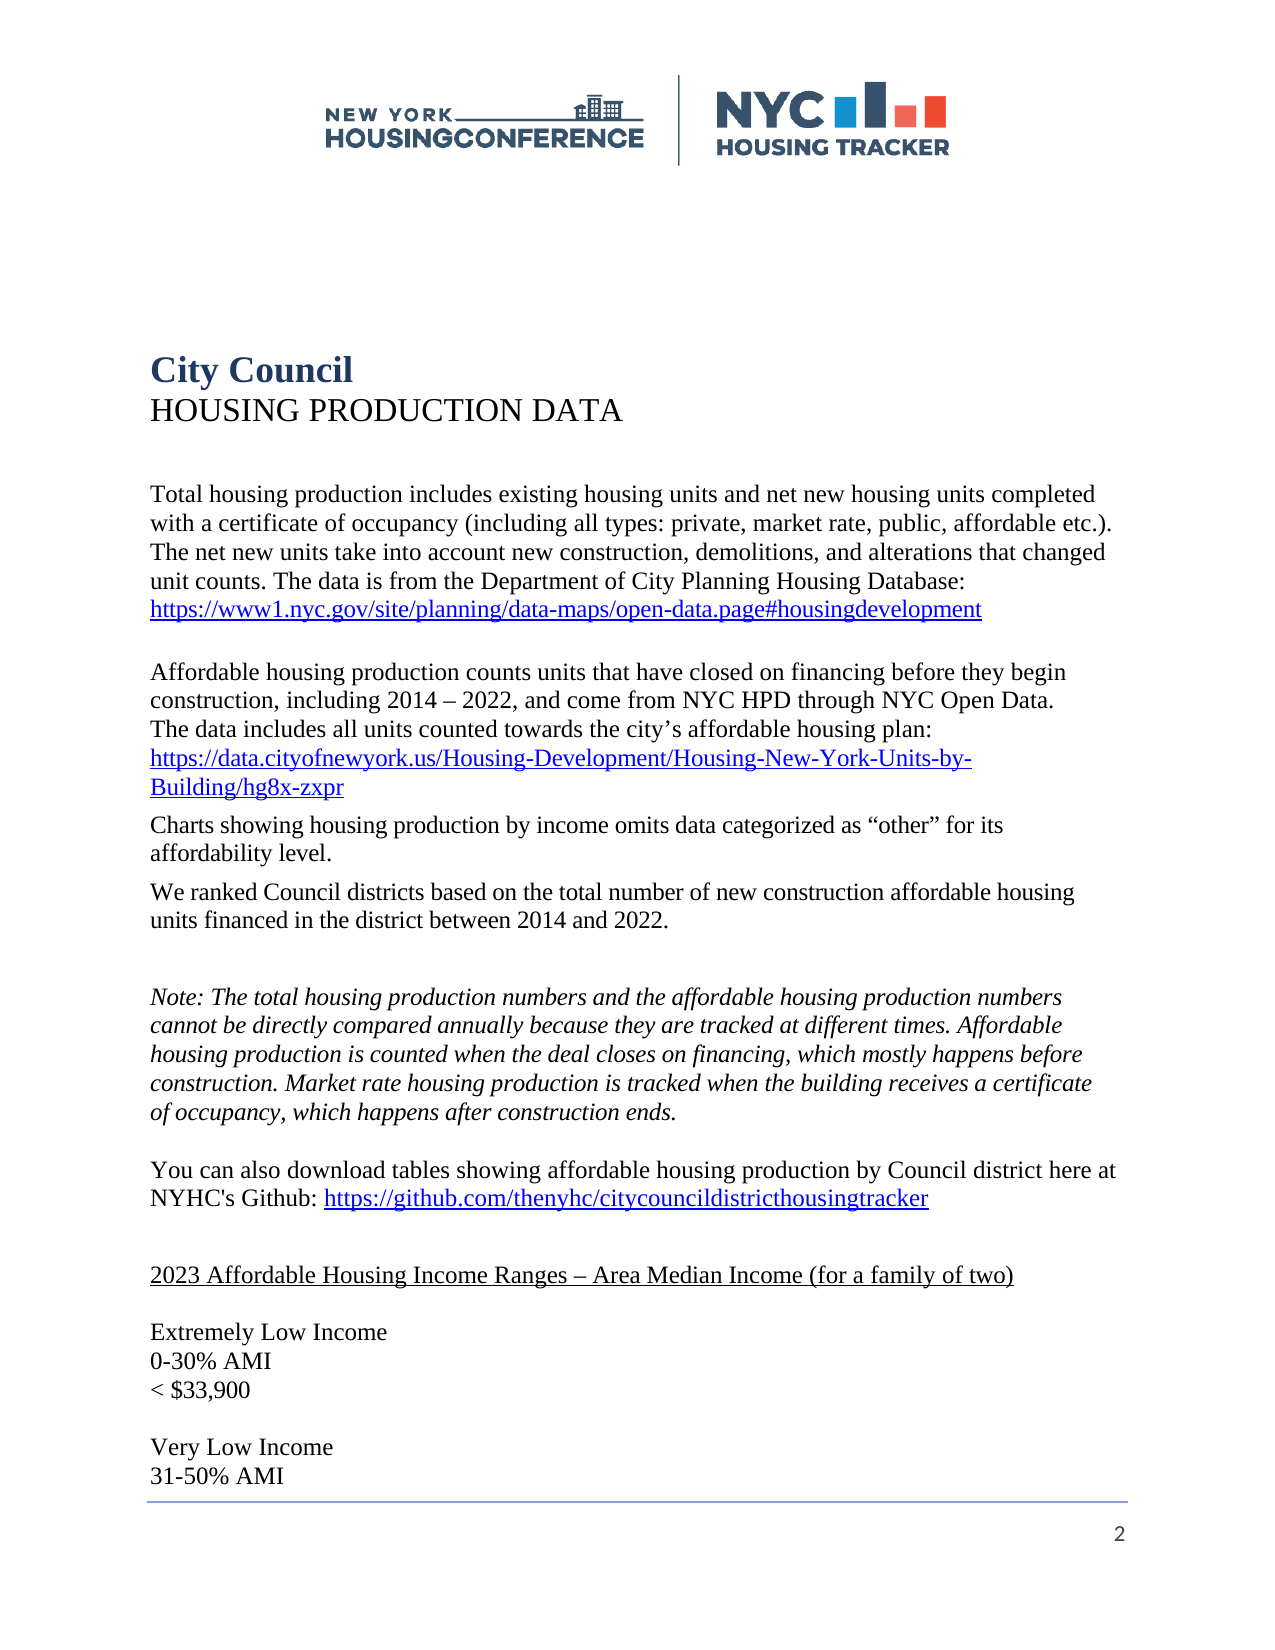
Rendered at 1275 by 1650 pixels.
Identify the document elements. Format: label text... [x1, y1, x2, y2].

text You can also download tables showing affordable housing production by Council district here at NYHC's Github: https://github.com/thenyhc/citycouncildistricthousingtracker [150, 1155, 1135, 1212]
subtitle HOUSING PRODUCTION DATA [150, 390, 1135, 428]
text Charts showing housing production by income omits data categorized as “other” for its affordability level. [150, 810, 1099, 867]
text Total housing production includes existing housing units and net new housing units completed with a certificate of occupancy (including all types: private, market rate, public, affordable etc.). The net new units take into account new construction, demolitions, and alterations that changed unit counts. The data is from the Department of City Planning Housing Database: https://www1.nyc.gov/site/planning/data-maps/open-data.page#housingdevelopment [150, 479, 1112, 623]
subtitle City Council [150, 347, 1135, 390]
text < $33,900 [150, 1375, 1135, 1404]
text Extremely Low Income 0-30% AMI [150, 1317, 388, 1375]
text Very Low Income 31-50% AMI [150, 1432, 333, 1490]
text We ranked Council districts based on the total number of new construction affordable housing units financed in the district between 2014 and 2022. [150, 877, 1099, 934]
text Affordable housing production counts units that have closed on financing before they begin construction, including 2014 – 2022, and come from NYC HPD through NYC Open Data. The data includes all units counted towards the city’s affordable housing plan: https://data.cityofnewyork.us/Housing-Development/Housing-New-York-Units-by- Building/hg8x-zxpr [150, 657, 1099, 800]
picture [326, 75, 949, 166]
text 2023 Affordable Housing Income Ranges – Area Median Income (for a family of two) [150, 1260, 1135, 1288]
text Note: The total housing production numbers and the affordable housing production numbers cannot be directly compared annually because they are tracked at different times. Affordable housing production is counted when the deal closes on financing, which mostly happens before construction. Market rate housing production is tracked when the building receives a certificate of occupancy, which happens after construction ends. [150, 982, 1099, 1125]
